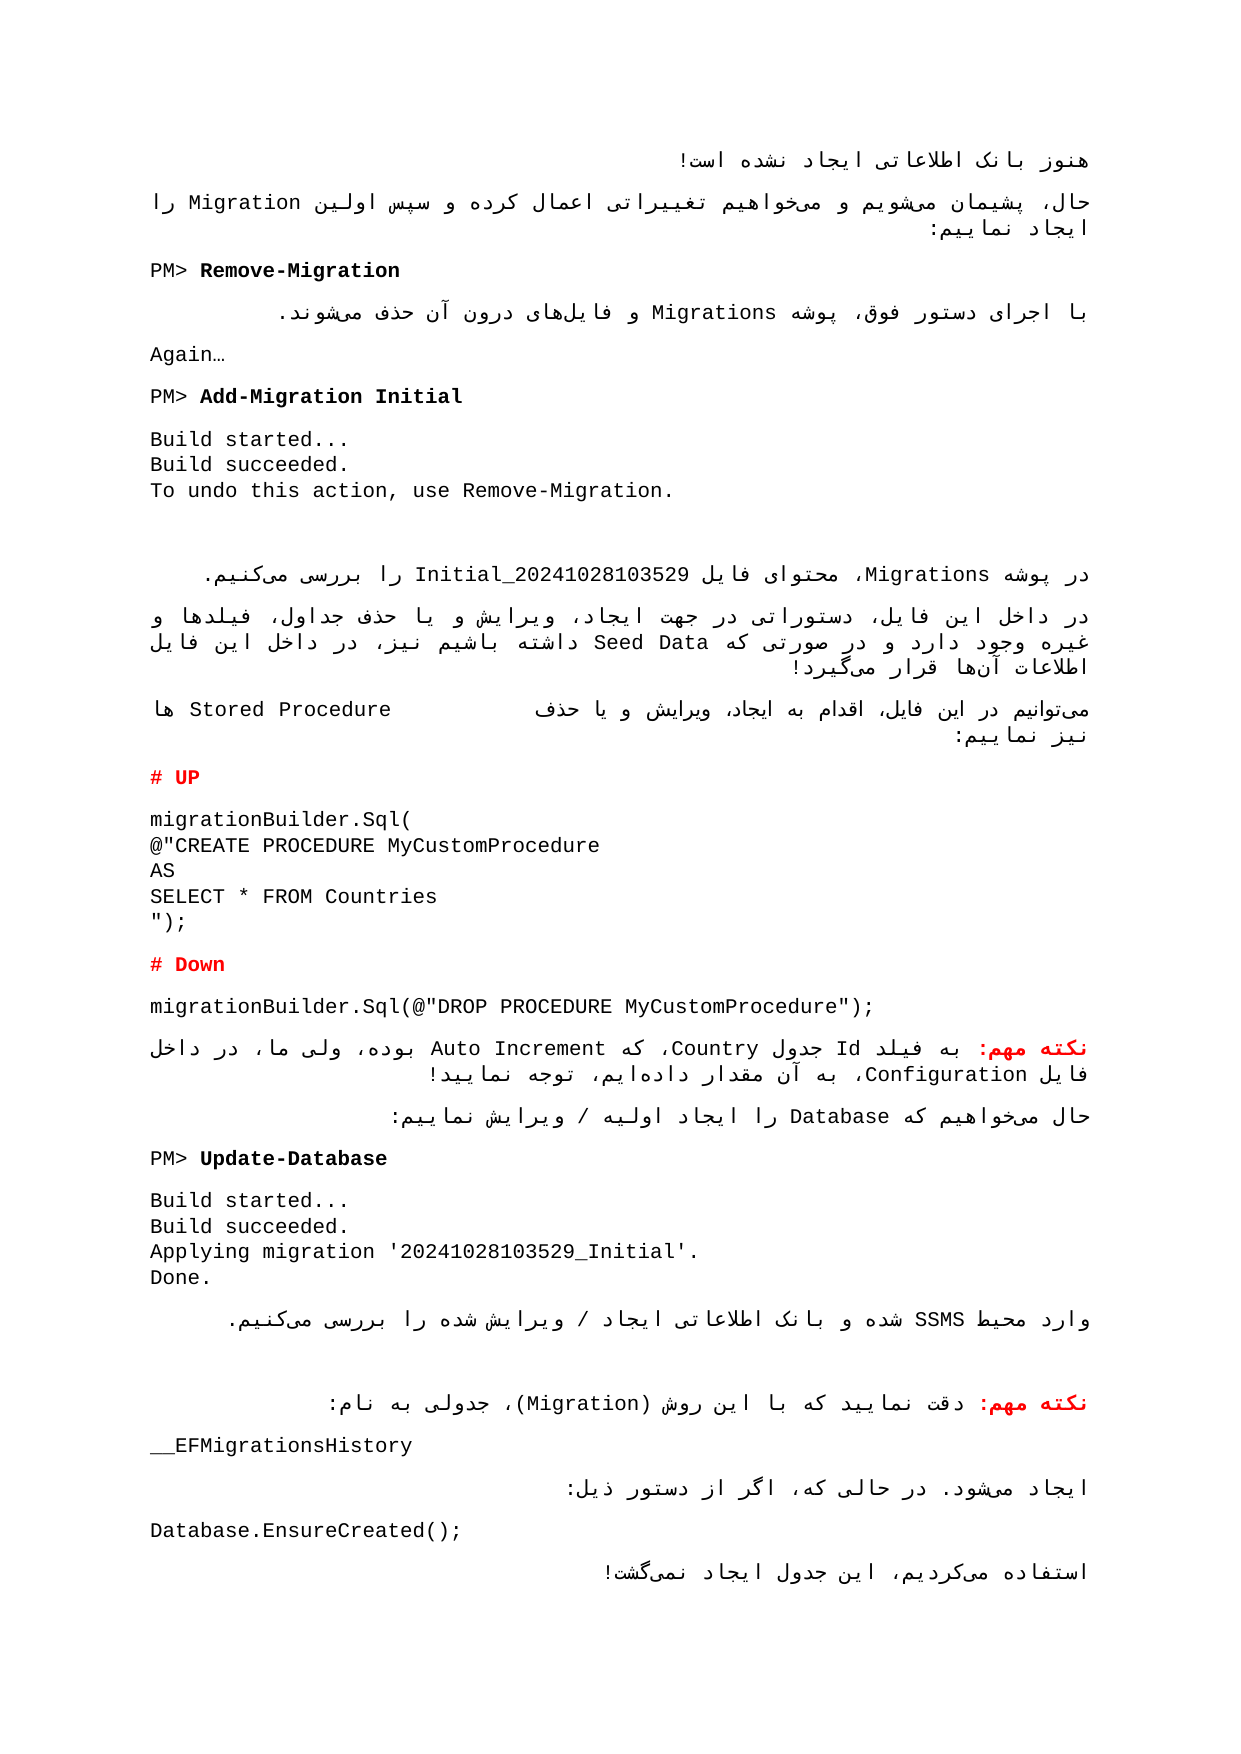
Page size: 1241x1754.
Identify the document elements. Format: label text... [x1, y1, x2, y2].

text با اجرای دستور فوق، پوشه Migrations و فایل‌های درون آن حذف می‌شوند. [150, 302, 1090, 326]
text هنوز بانک اطلاعاتی ایجاد نشده است! [150, 150, 1090, 174]
text استفاده می‌کردیم، این جدول ایجاد نمی‌گشت! [150, 1562, 1090, 1586]
text __EFMigrationsHistory [150, 1435, 1090, 1459]
text # Down [150, 954, 1090, 977]
text Build started... Build succeeded. To undo this action, use Remove-Migration. [150, 429, 1090, 503]
text Again… [150, 344, 1090, 368]
text migrationBuilder.Sql( @"CREATE PROCEDURE MyCustomProcedure AS SELECT * FROM Countries "); [150, 809, 1090, 935]
text # UP [150, 767, 1090, 791]
text می‌توانیم در این فایل، اقدام به ایجاد، ویرایش و یا حذف Stored Procedure ها نیز نماییم: [150, 699, 1090, 749]
text PM> Update-Database [150, 1148, 1090, 1172]
text Build started... Build succeeded. Applying migration '20241028103529_Initial'. Done. [150, 1190, 1090, 1290]
text migrationBuilder.Sql(@"DROP PROCEDURE MyCustomProcedure"); [150, 996, 1090, 1019]
text نکته مهم: دقت نمایید که با این روش (Migration)، جدولی به نام: [150, 1393, 1090, 1417]
text در پوشه Migrations، محتوای فایل 20241028103529_Initial را بررسی می‌کنیم. [150, 564, 1090, 588]
text PM> Remove-Migration [150, 260, 1090, 283]
text حال، پشیمان می‌شویم و می‌خواهیم تغییراتی اعمال کرده و سپس اولین Migration را ایجاد نماییم: [150, 192, 1090, 241]
text حال می‌خواهیم که Database را ایجاد اولیه / ویرایش نماییم: [150, 1106, 1090, 1129]
text نکته مهم: به فیلد Id جدول Country، که Auto Increment بوده، ولی ما، در داخل فایل Configuration، به آن مقدار داده‌ایم، توجه نمایید! [150, 1038, 1090, 1087]
text در داخل این فایل، دستوراتی در جهت ایجاد، ویرایش و یا حذف جداول، فیلدها و غیره وجود دارد و در صورتی که Seed Data داشته باشیم نیز، در داخل این فایل اطلاعات آن‌ها قرار می‌گیرد! [150, 606, 1090, 681]
text Database.EnsureCreated(); [150, 1520, 1090, 1543]
text PM> Add-Migration Initial [150, 386, 1090, 410]
text ایجاد می‌شود. در حالی که، اگر از دستور ذیل: [150, 1478, 1090, 1501]
text وارد محیط SSMS شده و بانک اطلاعاتی ایجاد / ویرایش شده را بررسی می‌کنیم. [150, 1309, 1090, 1332]
